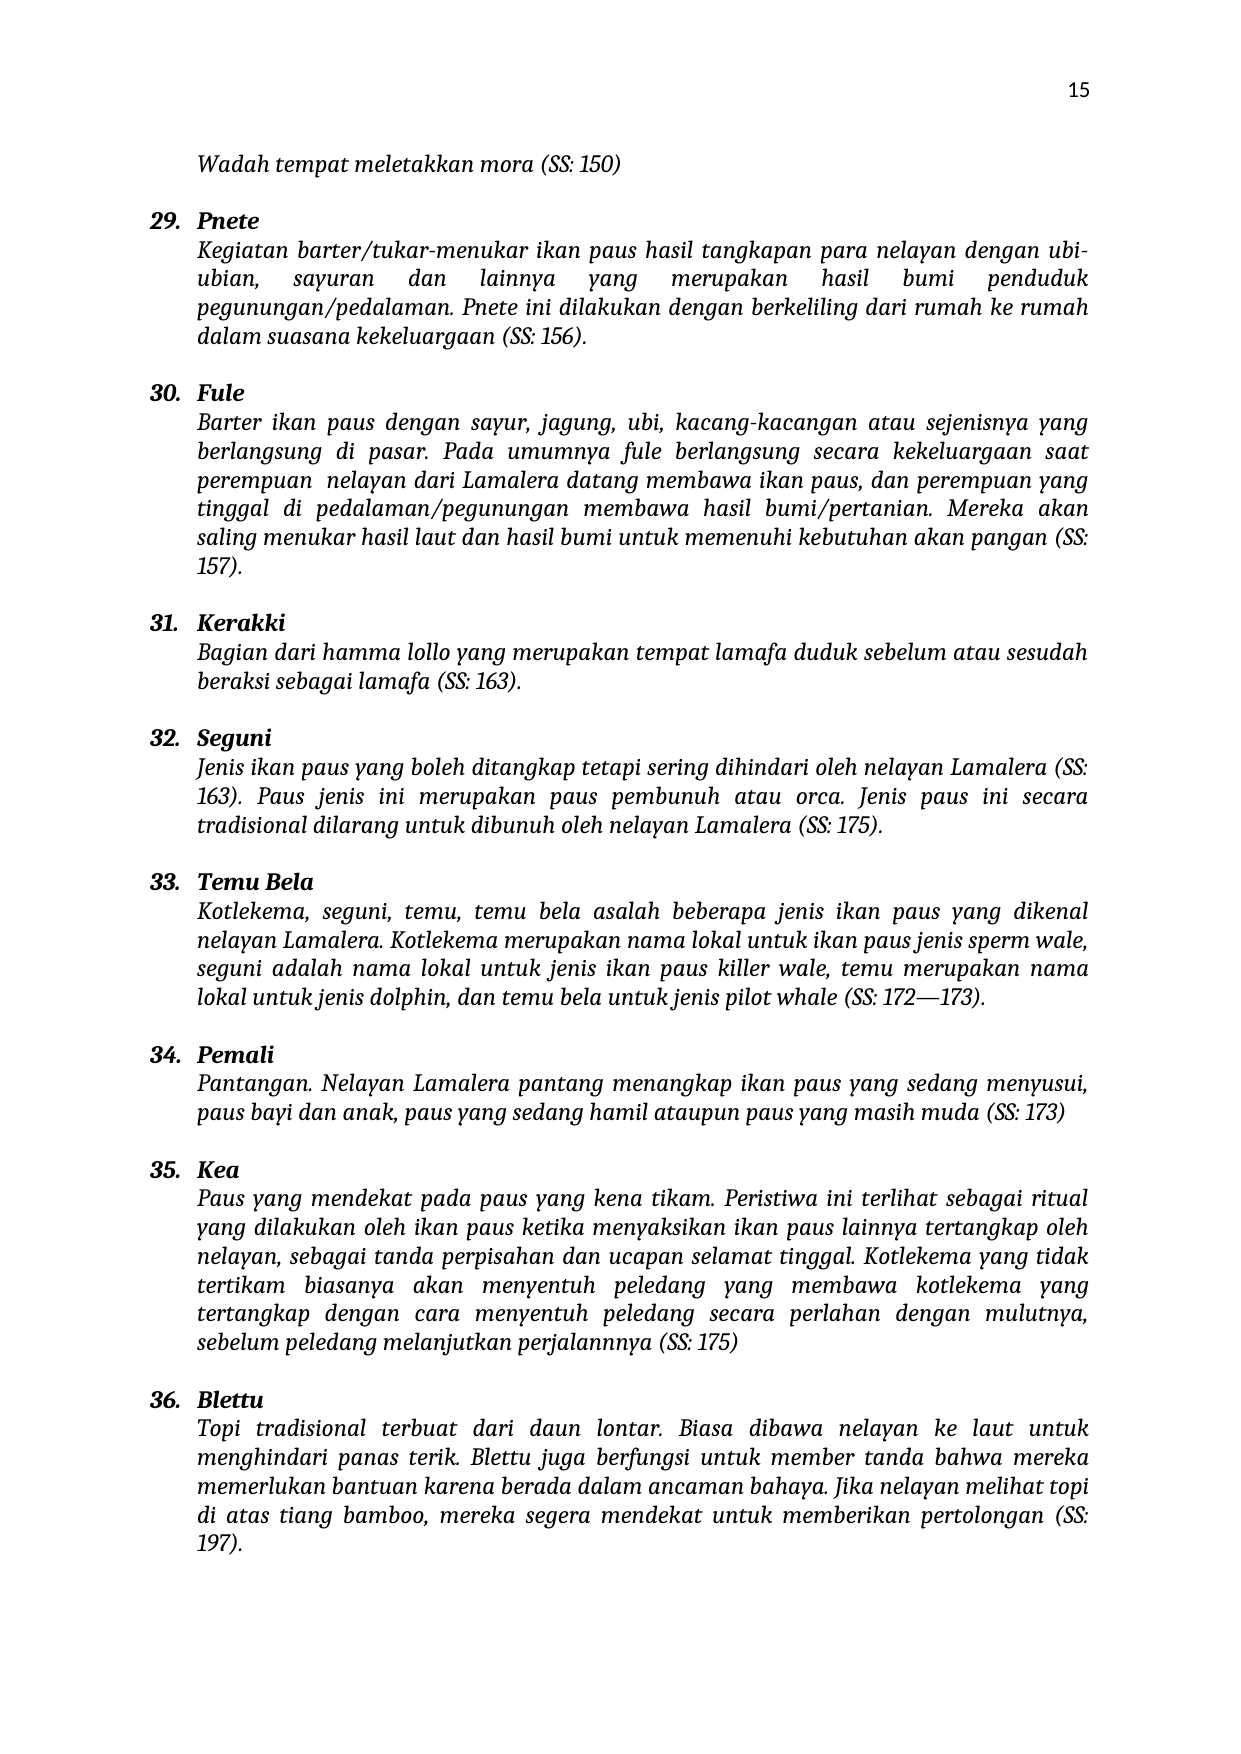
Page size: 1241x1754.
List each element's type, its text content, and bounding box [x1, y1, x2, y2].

list Pnete [150, 207, 1090, 236]
list Pemali [150, 1041, 1090, 1069]
list Blettu [150, 1386, 1090, 1414]
list Paus yang mendekat pada paus yang kena tikam. Peristiwa ini terlihat sebagai ritual yang dilakukan oleh ikan paus ketika menyaksikan ikan paus lainnya tertangkap oleh nelayan, sebagai tanda perpisahan dan ucapan selamat tinggal. Kotlekema yang tidak tertikam biasanya akan menyentuh peledang yang membawa kotlekema yang tertangkap dengan cara menyentuh peledang secara perlahan dengan mulutnya, sebelum peledang melanjutkan perjalannnya (SS: 175) [150, 1184, 1090, 1357]
list Seguni [150, 724, 1090, 753]
list Temu Bela [150, 868, 1090, 897]
list Barter ikan paus dengan sayur, jagung, ubi, kacang-kacangan atau sejenisnya yang berlangsung di pasar. Pada umumnya fule berlangsung secara kekeluargaan saat perempuan nelayan dari Lamalera datang membawa ikan paus, dan perempuan yang tinggal di pedalaman/pegunungan membawa hasil bumi/pertanian. Mereka akan saling menukar hasil laut dan hasil bumi untuk memenuhi kebutuhan akan pangan (SS: 157). [150, 408, 1090, 581]
list Pantangan. Nelayan Lamalera pantang menangkap ikan paus yang sedang menyusui, paus bayi dan anak, paus yang sedang hamil ataupun paus yang masih muda (SS: 173) [197, 1069, 1090, 1127]
list Wadah tempat meletakkan mora (SS: 150) [150, 150, 1090, 179]
list Kea [150, 1156, 1090, 1184]
list Kegiatan barter/tukar-menukar ikan paus hasil tangkapan para nelayan dengan ubi-ubian, sayuran dan lainnya yang merupakan hasil bumi penduduk pegunungan/pedalaman. Pnete ini dilakukan dengan berkeliling dari rumah ke rumah dalam suasana kekeluargaan (SS: 156). [197, 236, 1090, 351]
list Kerakki [150, 609, 1090, 638]
list Kotlekema, seguni, temu, temu bela asalah beberapa jenis ikan paus yang dikenal nelayan Lamalera. Kotlekema merupakan nama lokal untuk ikan paus jenis sperm wale, seguni adalah nama lokal untuk jenis ikan paus killer wale, temu merupakan nama lokal untuk jenis dolphin, dan temu bela untuk jenis pilot whale (SS: 172—173). [150, 897, 1090, 1012]
list Jenis ikan paus yang boleh ditangkap tetapi sering dihindari oleh nelayan Lamalera (SS: 163). Paus jenis ini merupakan paus pembunuh atau orca. Jenis paus ini secara tradisional dilarang untuk dibunuh oleh nelayan Lamalera (SS: 175). [150, 753, 1090, 839]
list Bagian dari hamma lollo yang merupakan tempat lamafa duduk sebelum atau sesudah beraksi sebagai lamafa (SS: 163). [197, 638, 1090, 696]
list Fule [150, 379, 1090, 408]
list Topi tradisional terbuat dari daun lontar. Biasa dibawa nelayan ke laut untuk menghindari panas terik. Blettu juga berfungsi untuk member tanda bahwa mereka memerlukan bantuan karena berada dalam ancaman bahaya. Jika nelayan melihat topi di atas tiang bamboo, mereka segera mendekat untuk memberikan pertolongan (SS: 197). [197, 1414, 1090, 1558]
